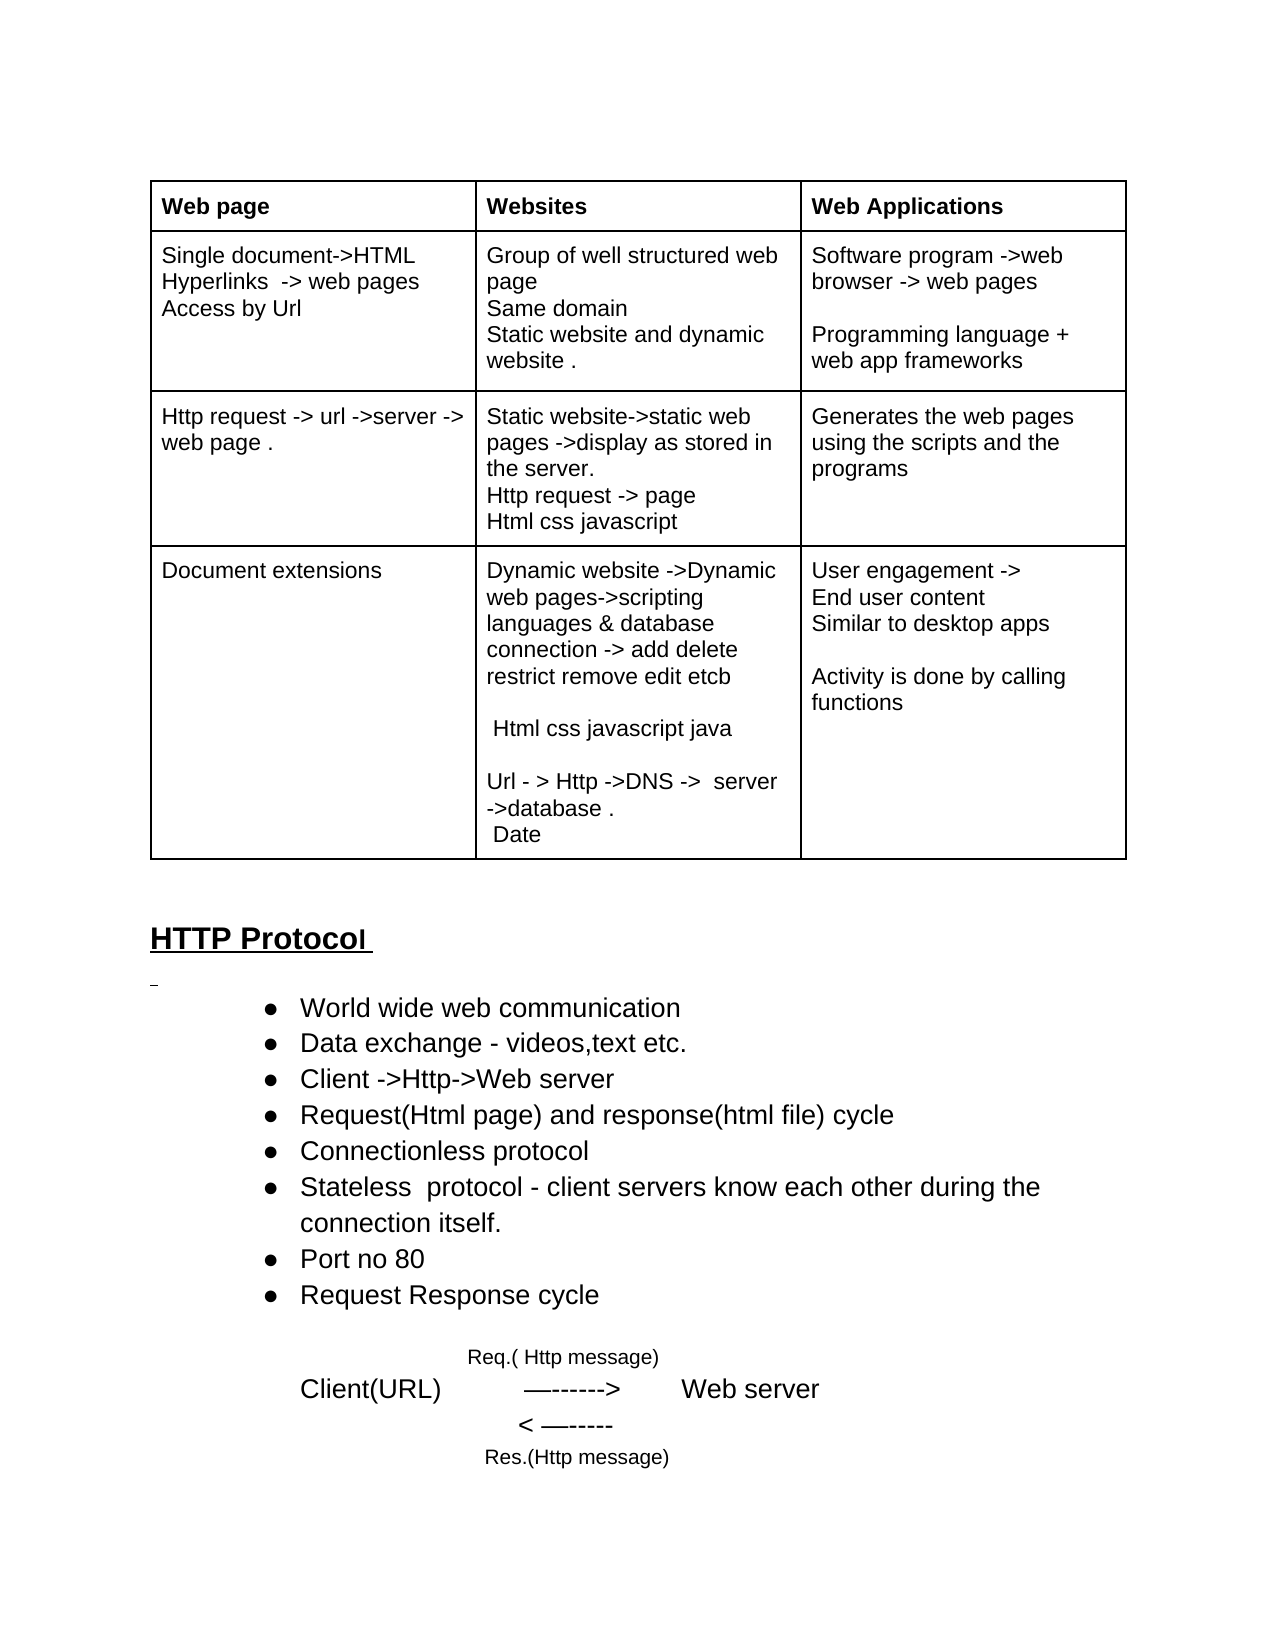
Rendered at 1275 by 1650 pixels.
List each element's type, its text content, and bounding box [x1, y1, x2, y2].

list Data exchange - videos,text etc. [262, 1027, 1125, 1059]
list Connectionless protocol [262, 1135, 1125, 1167]
list Client ->Http->Web server [262, 1063, 1125, 1095]
list Port no 80 [262, 1243, 1125, 1274]
table_cell Software program ->web browser -> web pages Programming language + web app frameworks [802, 232, 1125, 390]
text Client(URL) —------> Web server [300, 1373, 1125, 1404]
table_cell Single document->HTML Hyperlinks -> web pages Access by Url [152, 232, 475, 390]
list Request(Html page) and response(html file) cycle [262, 1099, 1125, 1131]
table_header Web Applications [802, 182, 1125, 229]
table_cell Static website->static web pages ->display as stored in the server. Http request -> page Html css javascript [477, 392, 800, 545]
table_cell Http request -> url ->server -> web page . [152, 392, 475, 545]
text < —----- [300, 1409, 1125, 1440]
list World wide web communication [262, 992, 1125, 1023]
list Stateless protocol - client servers know each other during the connection itself. [262, 1171, 1125, 1238]
table_header Websites [477, 182, 800, 229]
table_cell Generates the web pages using the scripts and the programs [802, 392, 1125, 545]
table_header Web page [152, 182, 475, 229]
table_cell Group of well structured web page Same domain Static website and dynamic website . [477, 232, 800, 390]
table_cell Document extensions [152, 547, 475, 858]
list Request Response cycle [262, 1279, 1125, 1310]
text Res.(Http message) [300, 1444, 1125, 1468]
table_cell Dynamic website ->Dynamic web pages->scripting languages & database connection -> add delete restrict remove edit etcb Html css javascript java Url - > Http ->DNS -> server ->database . Date [477, 547, 800, 858]
text HTTP Protocol [150, 920, 1125, 956]
table_cell User engagement -> End user content Similar to desktop apps Activity is done by calling functions [802, 547, 1125, 858]
text Req.( Http message) [300, 1345, 1125, 1369]
